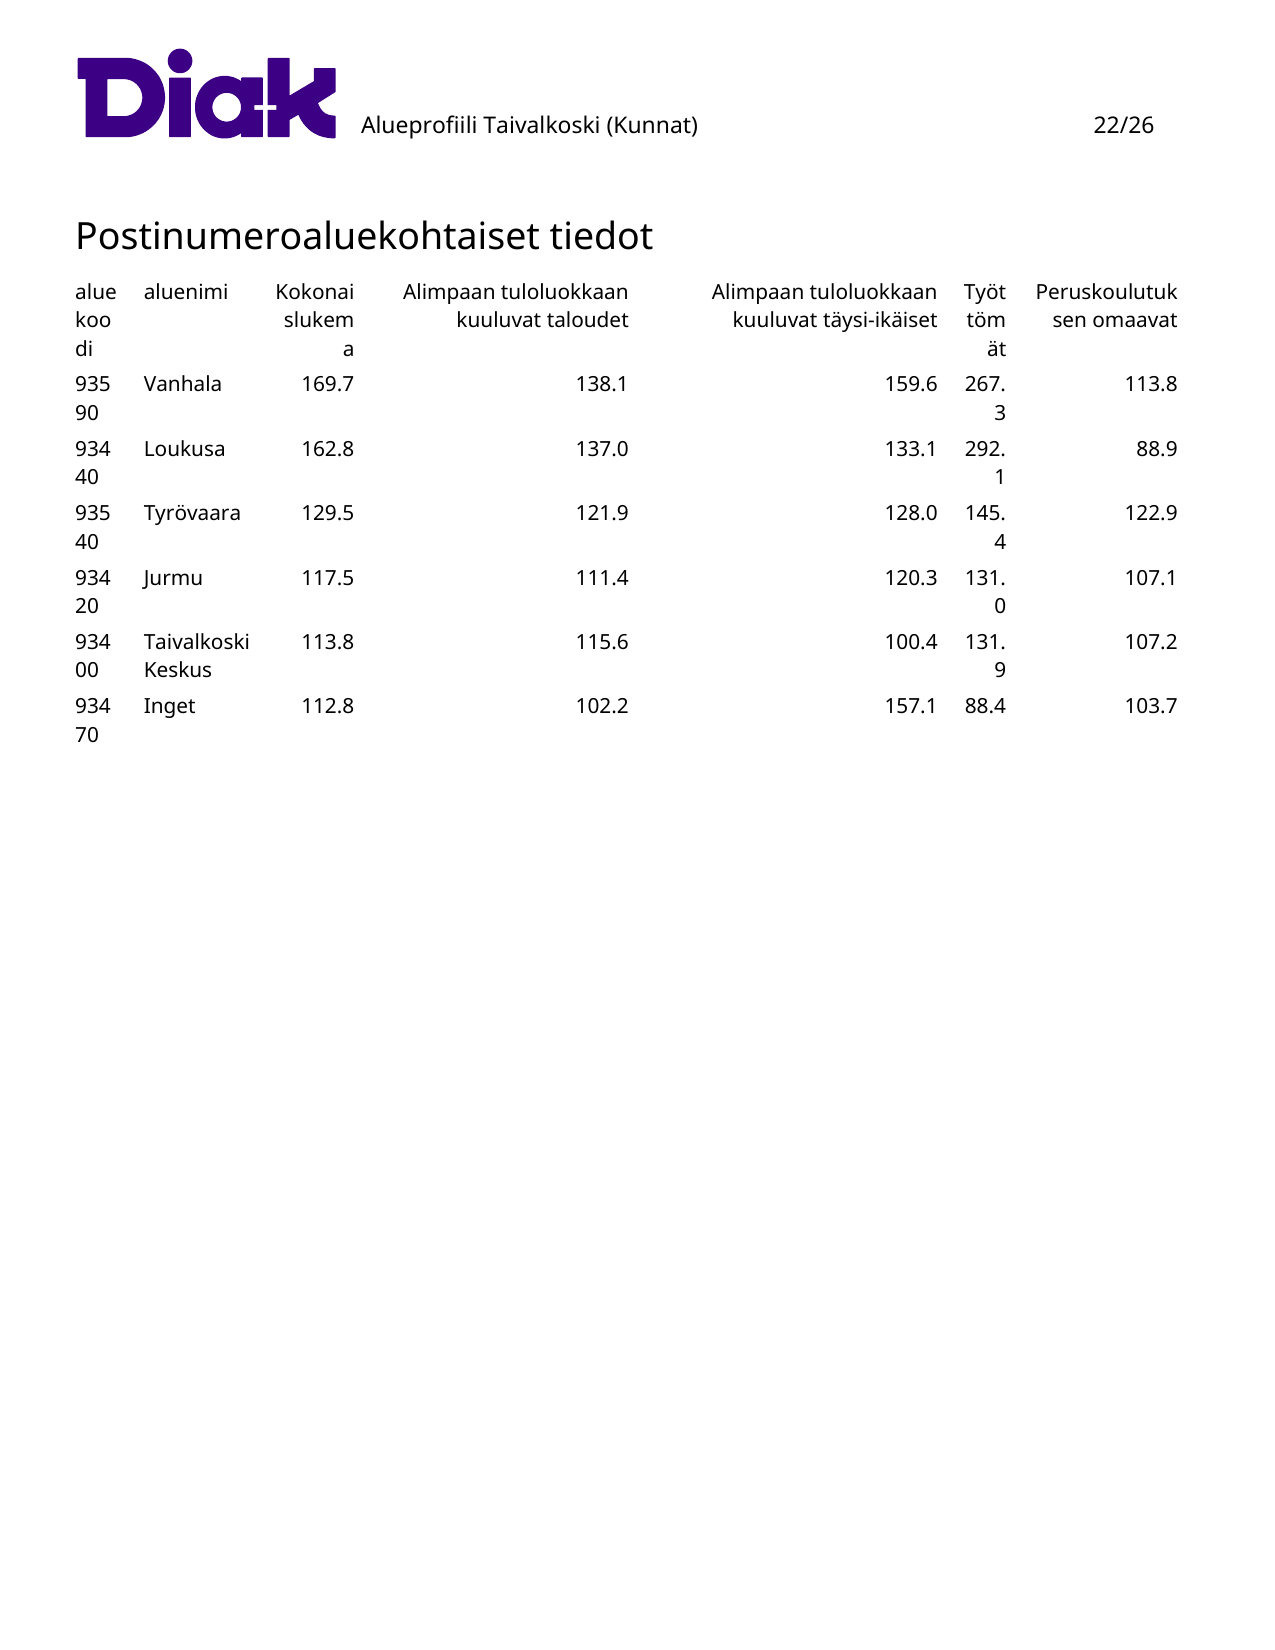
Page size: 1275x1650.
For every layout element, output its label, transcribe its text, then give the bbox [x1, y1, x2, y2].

table_cell 107.2 [1017, 623, 1189, 688]
table_cell Loukusa [132, 430, 262, 494]
table_cell 138.1 [365, 366, 640, 430]
table_cell 88.9 [1017, 430, 1189, 494]
table_cell 129.5 [263, 495, 365, 559]
table_cell 100.4 [640, 623, 949, 688]
table_cell 103.7 [1017, 688, 1189, 752]
table_cell 120.3 [640, 559, 949, 623]
table_cell 113.8 [263, 623, 365, 688]
table_cell Tyrövaara [132, 495, 262, 559]
table_cell 107.1 [1017, 559, 1189, 623]
table_cell 131.9 [949, 623, 1017, 688]
table_header aluenimi [132, 273, 262, 366]
table_cell Taivalkoski Keskus [132, 623, 262, 688]
table_cell 133.1 [640, 430, 949, 494]
table_cell 93400 [64, 623, 132, 688]
table_cell 93590 [64, 366, 132, 430]
table_cell 122.9 [1017, 495, 1189, 559]
table_cell 162.8 [263, 430, 365, 494]
table_cell 131.0 [949, 559, 1017, 623]
table_header Kokonaislukema [263, 273, 365, 366]
table_cell 93420 [64, 559, 132, 623]
table_cell 93540 [64, 495, 132, 559]
table_header Peruskoulutuksen omaavat [1017, 273, 1189, 366]
table_cell 267.3 [949, 366, 1017, 430]
table_cell 112.8 [263, 688, 365, 752]
table_header Työttömät [949, 273, 1017, 366]
table_cell 113.8 [1017, 366, 1189, 430]
table_cell 88.4 [949, 688, 1017, 752]
table_header Alimpaan tuloluokkaan kuuluvat täysi-ikäiset [640, 273, 949, 366]
table_cell 157.1 [640, 688, 949, 752]
table_cell 93470 [64, 688, 132, 752]
table_cell 292.1 [949, 430, 1017, 494]
table_cell 117.5 [263, 559, 365, 623]
subtitle Postinumeroaluekohtaiset tiedot [75, 209, 1200, 261]
table_cell 145.4 [949, 495, 1017, 559]
table_cell 121.9 [365, 495, 640, 559]
table_cell 137.0 [365, 430, 640, 494]
table_cell 159.6 [640, 366, 949, 430]
table_cell Inget [132, 688, 262, 752]
table_cell Jurmu [132, 559, 262, 623]
table_cell Vanhala [132, 366, 262, 430]
table_header aluekoodi [64, 273, 132, 366]
table_cell 111.4 [365, 559, 640, 623]
table_cell 128.0 [640, 495, 949, 559]
table_cell 169.7 [263, 366, 365, 430]
table_cell 93440 [64, 430, 132, 494]
table_header Alimpaan tuloluokkaan kuuluvat taloudet [365, 273, 640, 366]
table_cell 102.2 [365, 688, 640, 752]
table_cell 115.6 [365, 623, 640, 688]
